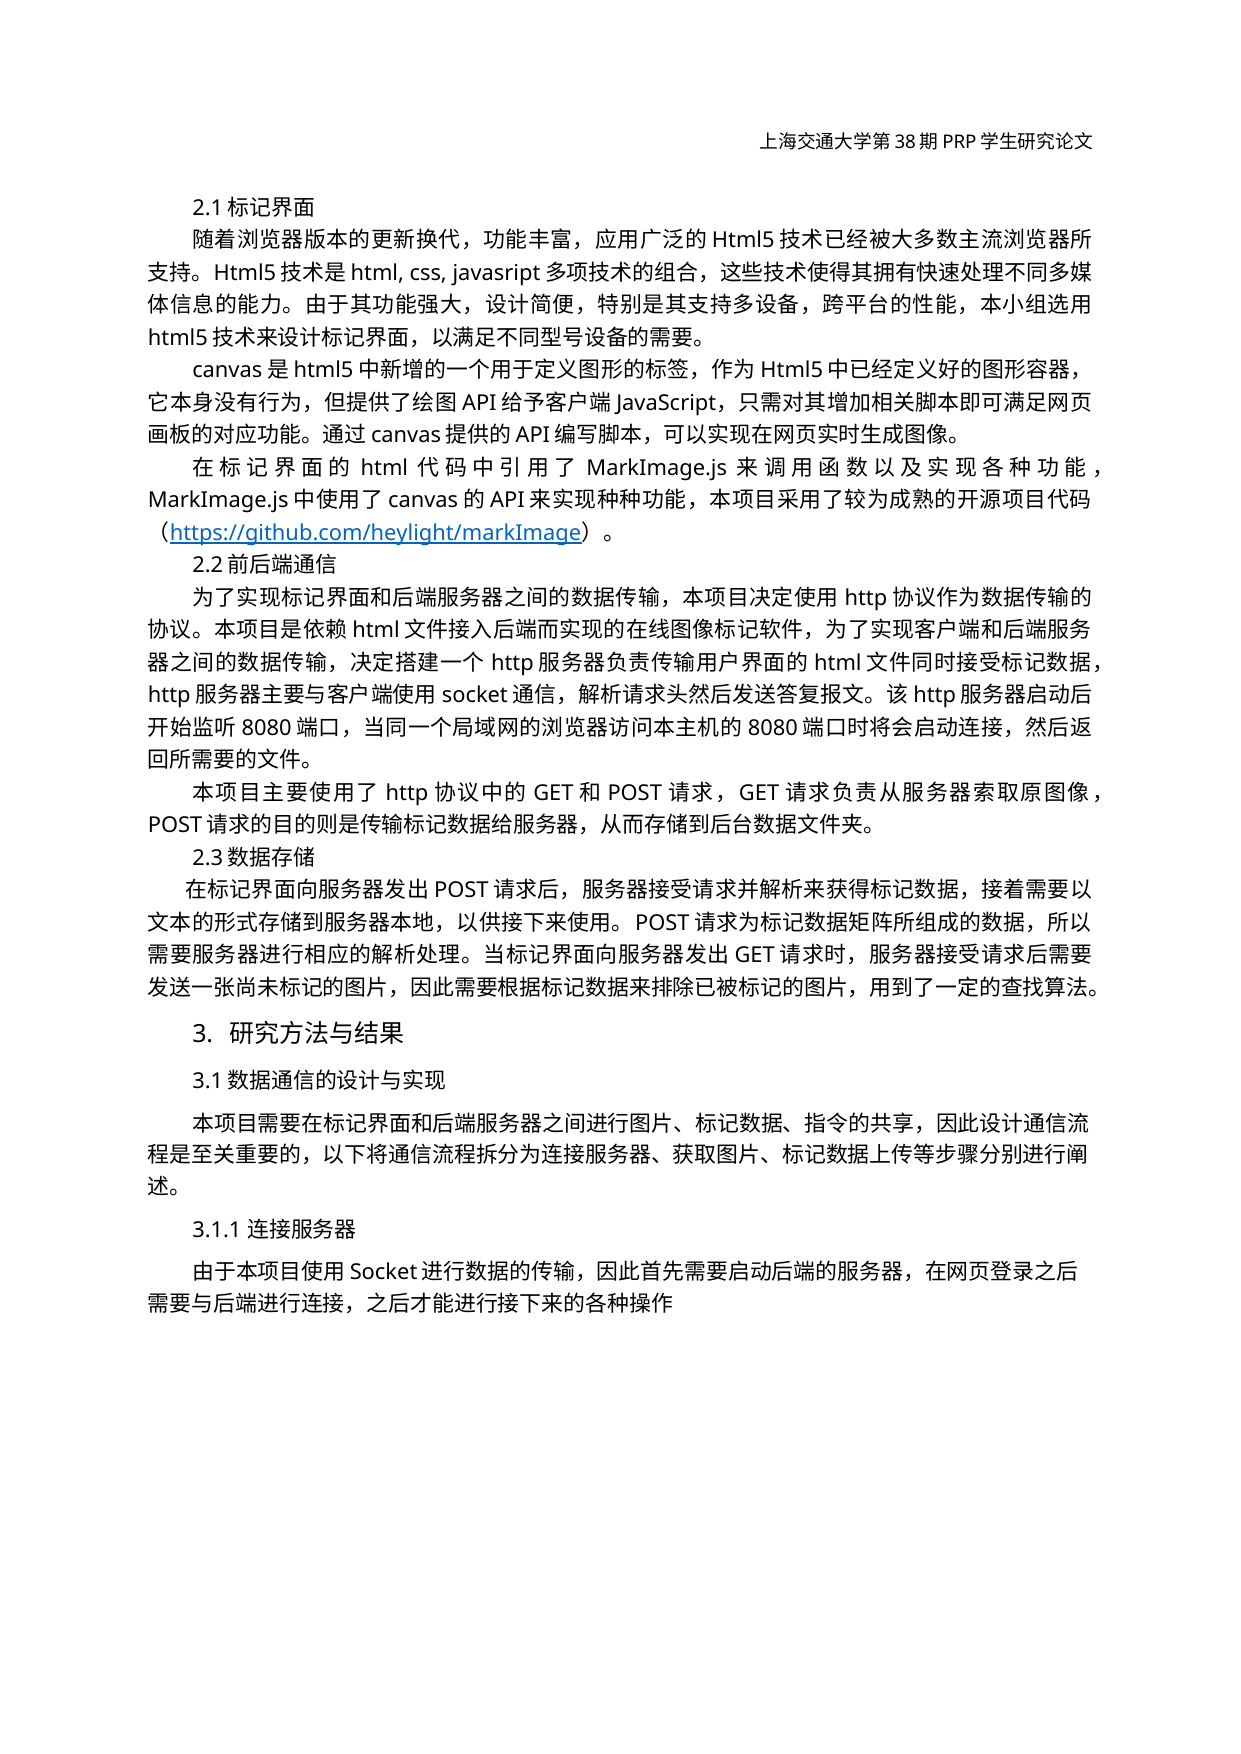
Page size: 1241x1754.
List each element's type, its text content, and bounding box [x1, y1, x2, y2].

text 3.1数据通信的设计与实现 [148, 1063, 1092, 1095]
text 由于本项目使用Socket进行数据的传输，因此首先需要启动后端的服务器，在网页登录之后需要与后端进行连接，之后才能进行接下来的各种操作 [148, 1254, 1092, 1317]
text canvas是html5中新增的一个用于定义图形的标签，作为Html5中已经定义好的图形容器，它本身没有行为，但提供了绘图API给予客户端JavaScript，只需对其增加相关脚本即可满足网页画板的对应功能。通过canvas提供的API编写脚本，可以实现在网页实时生成图像。 [148, 351, 1092, 449]
text 2.2前后端通信 [148, 546, 1092, 579]
text 3.1.1 连接服务器 [148, 1211, 1092, 1243]
text 随着浏览器版本的更新换代，功能丰富，应用广泛的Html5技术已经被大多数主流浏览器所支持。Html5技术是html, css, javasript多项技术的组合，这些技术使得其拥有快速处理不同多媒体信息的能力。由于其功能强大，设计简便，特别是其支持多设备，跨平台的性能，本小组选用html5技术来设计标记界面，以满足不同型号设备的需要。 [148, 221, 1092, 351]
text 在标记界面向服务器发出POST请求后，服务器接受请求并解析来获得标记数据，接着需要以文本的形式存储到服务器本地，以供接下来使用。POST请求为标记数据矩阵所组成的数据，所以需要服务器进行相应的解析处理。当标记界面向服务器发出GET请求时，服务器接受请求后需要发送一张尚未标记的图片，因此需要根据标记数据来排除已被标记的图片，用到了一定的查找算法。 [148, 871, 1092, 1001]
list 研究方法与结果 [192, 1014, 1092, 1050]
text 为了实现标记界面和后端服务器之间的数据传输，本项目决定使用http协议作为数据传输的协议。本项目是依赖html文件接入后端而实现的在线图像标记软件，为了实现客户端和后端服务器之间的数据传输，决定搭建一个http服务器负责传输用户界面的html文件同时接受标记数据，http服务器主要与客户端使用socket通信，解析请求头然后发送答复报文。该http服务器启动后开始监听8080端口，当同一个局域网的浏览器访问本主机的8080端口时将会启动连接，然后返回所需要的文件。 [148, 579, 1092, 774]
text 本项目主要使用了http协议中的GET和POST请求，GET请求负责从服务器索取原图像，POST请求的目的则是传输标记数据给服务器，从而存储到后台数据文件夹。 [148, 774, 1092, 839]
text 本项目需要在标记界面和后端服务器之间进行图片、标记数据、指令的共享，因此设计通信流程是至关重要的，以下将通信流程拆分为连接服务器、获取图片、标记数据上传等步骤分别进行阐述。 [148, 1106, 1092, 1201]
text 2.3数据存储 [148, 839, 1092, 871]
text 在标记界面的html代码中引用了MarkImage.js来调用函数以及实现各种功能，MarkImage.js中使用了canvas的API来实现种种功能，本项目采用了较为成熟的开源项目代码（https://github.com/heylight/markImage）。 [148, 449, 1092, 546]
text 2.1标记界面 [148, 189, 1092, 221]
